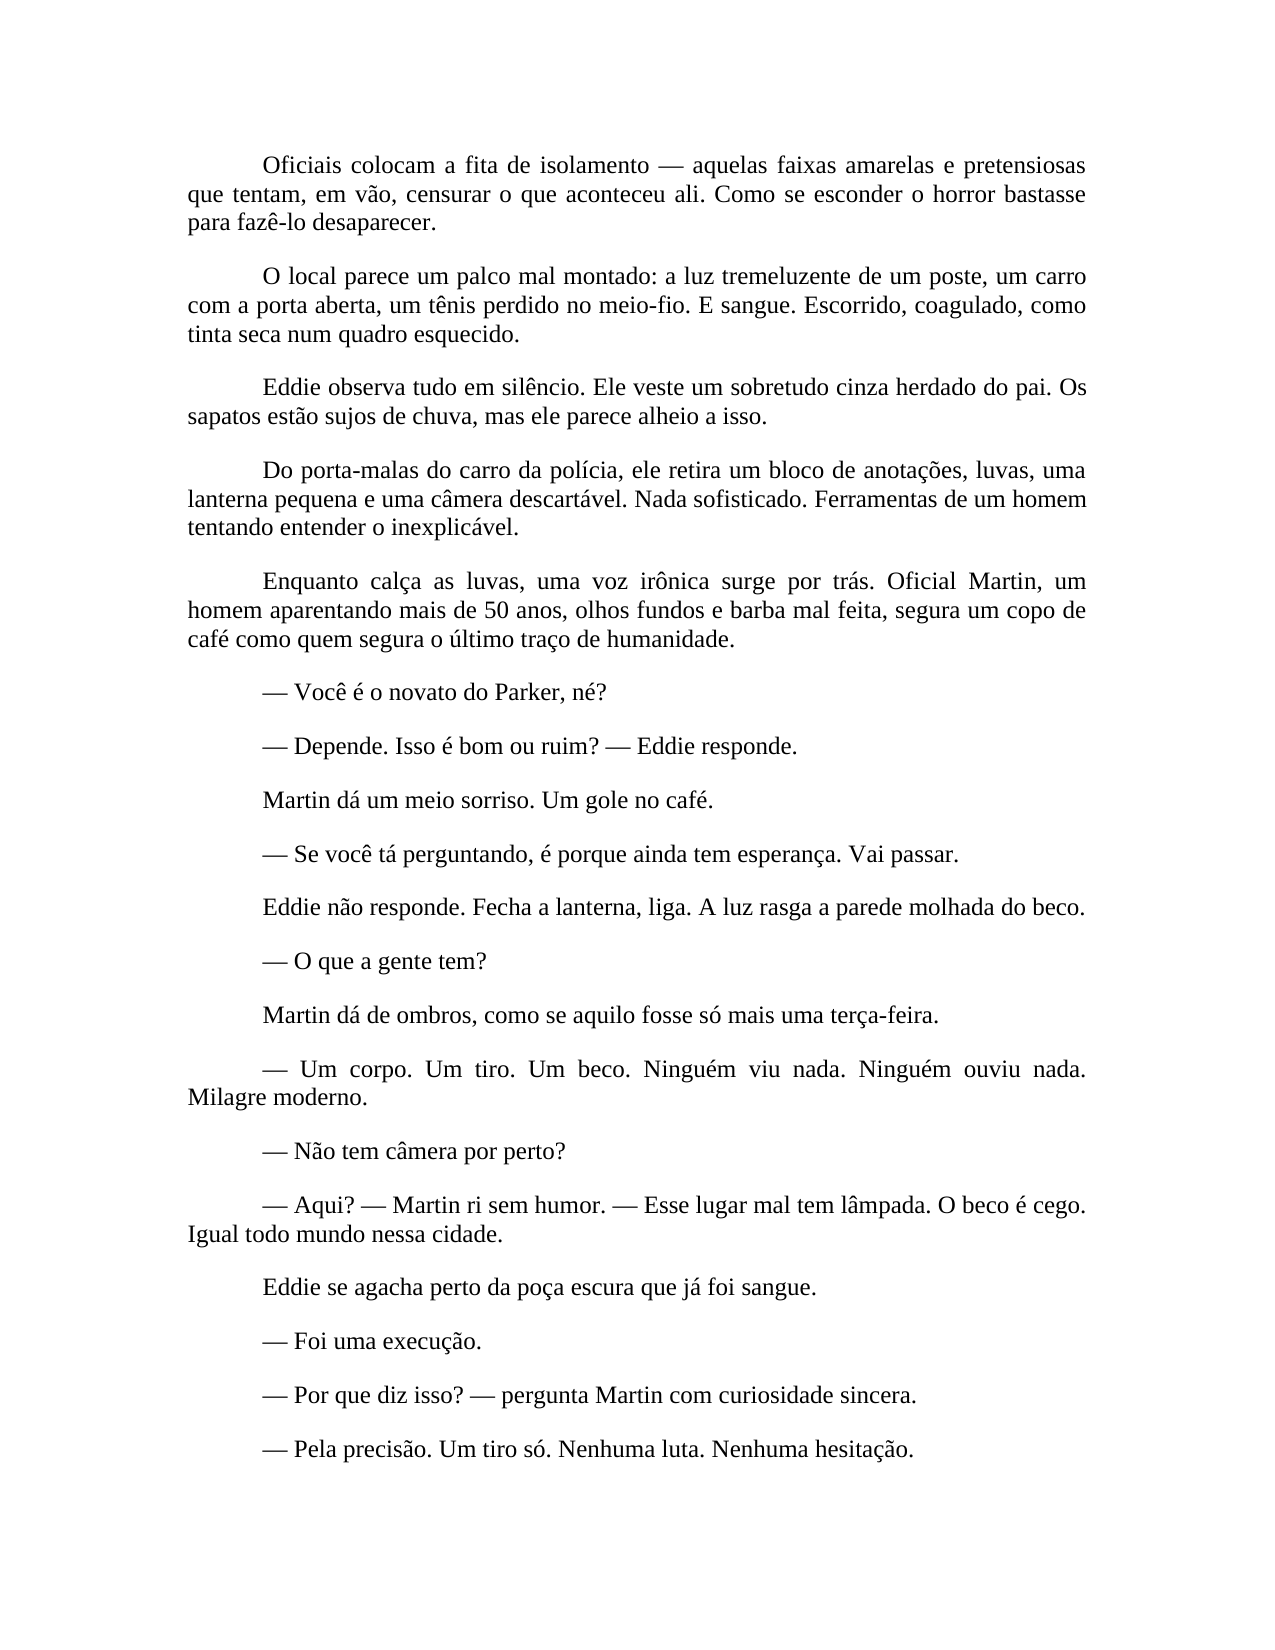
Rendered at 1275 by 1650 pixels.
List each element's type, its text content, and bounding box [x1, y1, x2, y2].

text Do porta-malas do carro da polícia, ele retira um bloco de anotações, luvas, uma lanterna pequena e uma câmera descartável. Nada sofisticado. Ferramentas de um homem tentando entender o inexplicável. [187, 455, 1087, 541]
text Eddie observa tudo em silêncio. Ele veste um sobretudo cinza herdado do pai. Os sapatos estão sujos de chuva, mas ele parece alheio a isso. [187, 372, 1087, 430]
text — Pela precisão. Um tiro só. Nenhuma luta. Nenhuma hesitação. [187, 1434, 1087, 1462]
text — Um corpo. Um tiro. Um beco. Ninguém viu nada. Ninguém ouviu nada. Milagre moderno. [187, 1054, 1087, 1111]
text O local parece um palco mal montado: a luz tremeluzente de um poste, um carro com a porta aberta, um tênis perdido no meio-fio. E sangue. Escorrido, coagulado, como tinta seca num quadro esquecido. [187, 261, 1087, 347]
text — O que a gente tem? [187, 946, 1087, 975]
text — Se você tá perguntando, é porque ainda tem esperança. Vai passar. [187, 839, 1087, 867]
text — Não tem câmera por perto? [187, 1136, 1087, 1165]
text Enquanto calça as luvas, uma voz irônica surge por trás. Oficial Martin, um homem aparentando mais de 50 anos, olhos fundos e barba mal feita, segura um copo de café como quem segura o último traço de humanidade. [187, 566, 1087, 652]
text — Você é o novato do Parker, né? [187, 677, 1087, 706]
text Martin dá um meio sorriso. Um gole no café. [187, 785, 1087, 814]
text — Por que diz isso? — pergunta Martin com curiosidade sincera. [187, 1380, 1087, 1409]
text Martin dá de ombros, como se aquilo fosse só mais uma terça-feira. [187, 1000, 1087, 1029]
text Eddie se agacha perto da poça escura que já foi sangue. [187, 1272, 1087, 1301]
text — Aqui? — Martin ri sem humor. — Esse lugar mal tem lâmpada. O beco é cego. Igual todo mundo nessa cidade. [187, 1190, 1087, 1247]
text — Foi uma execução. [187, 1326, 1087, 1355]
text Oficiais colocam a fita de isolamento — aquelas faixas amarelas e pretensiosas que tentam, em vão, censurar o que aconteceu ali. Como se esconder o horror bastasse para fazê-lo desaparecer. [187, 150, 1087, 236]
text — Depende. Isso é bom ou ruim? — Eddie responde. [187, 731, 1087, 760]
text Eddie não responde. Fecha a lanterna, liga. A luz rasga a parede molhada do beco. [187, 892, 1087, 921]
